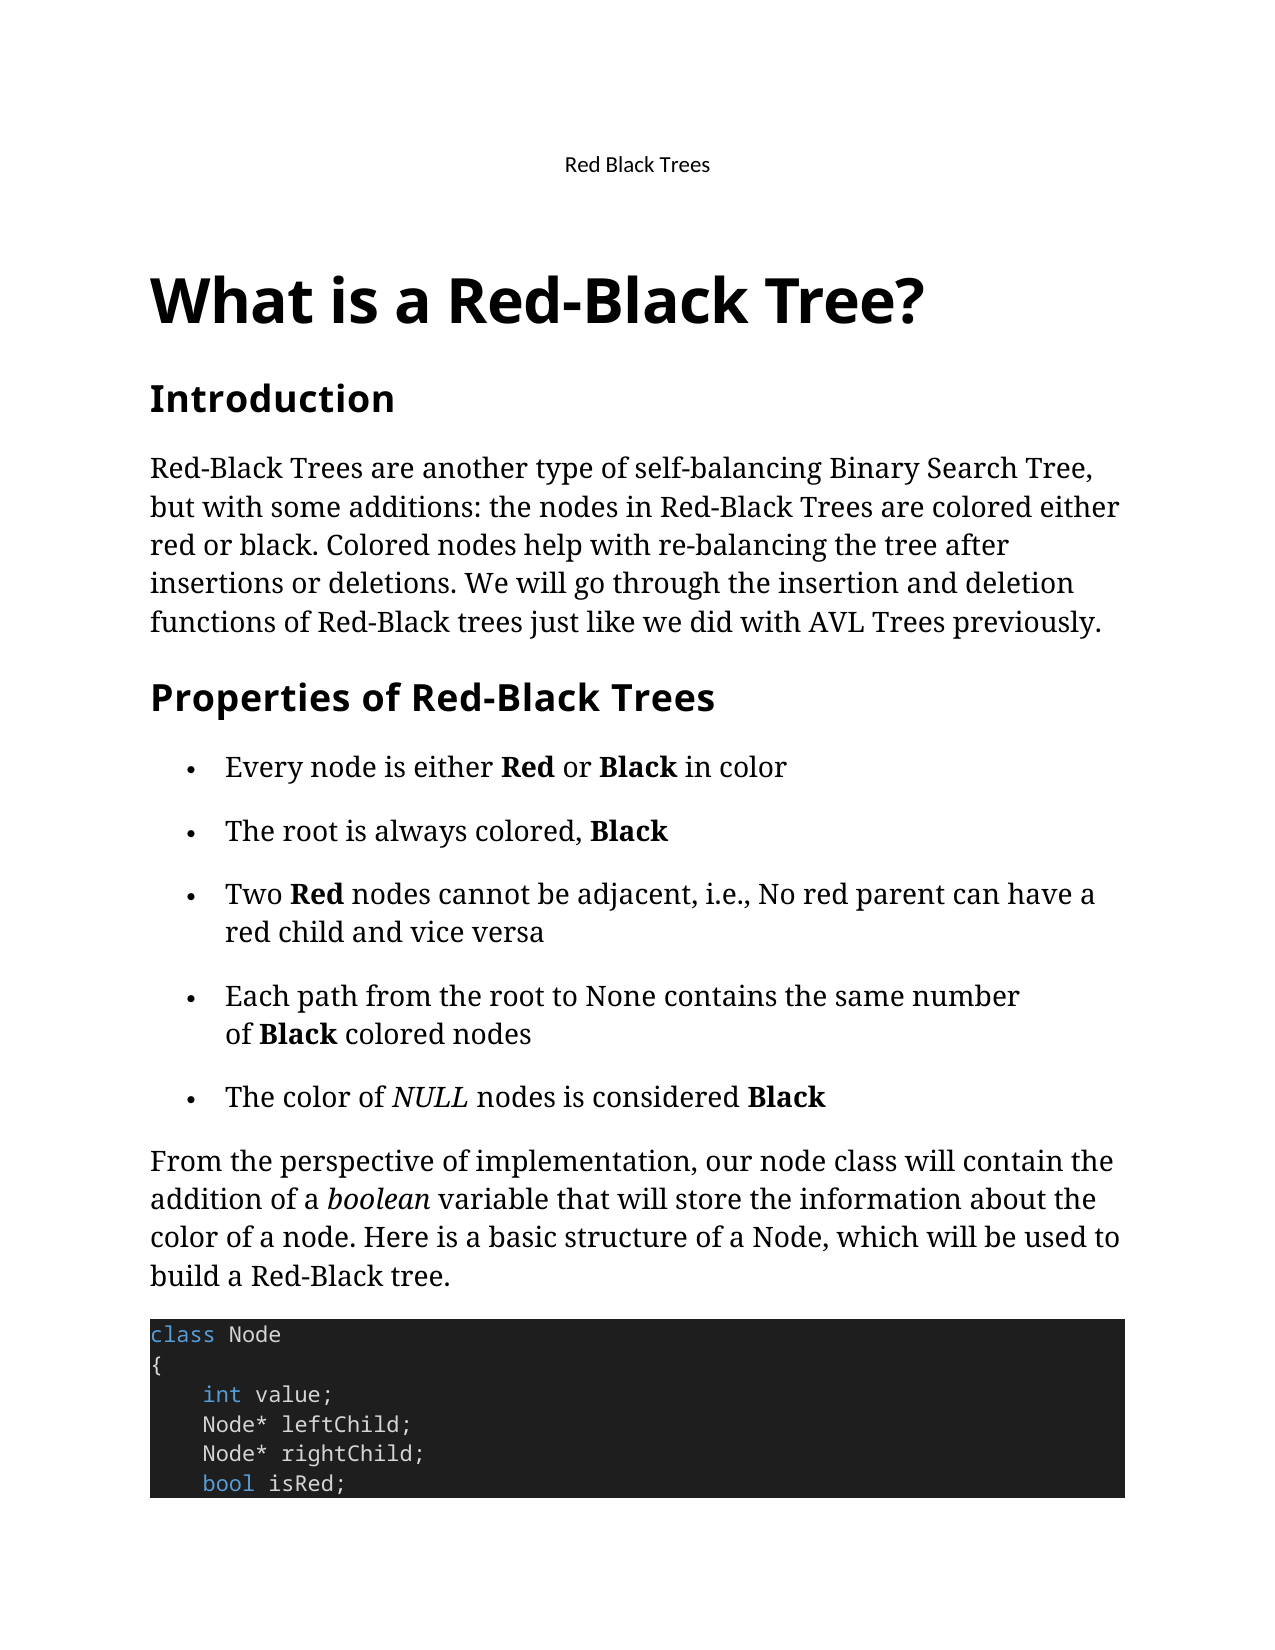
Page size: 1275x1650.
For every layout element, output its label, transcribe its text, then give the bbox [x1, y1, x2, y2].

text class Node [150, 1319, 1125, 1349]
list Every node is either Red or Black in color [187, 748, 1125, 786]
text Red Black Trees [150, 150, 1125, 178]
text int value; [150, 1379, 1125, 1409]
text Introduction [150, 373, 1125, 424]
list The color of NULL nodes is considered Black [187, 1078, 1125, 1116]
text Red-Black Trees are another type of self-balancing Binary Search Tree, but with some additions: the nodes in Red-Black Trees are colored either red or black. Colored nodes help with re-balancing the tree after insertions or deletions. We will go through the insertion and deletion functions of Red-Black trees just like we did with AVL Trees previously. [150, 449, 1125, 640]
text Node* leftChild; [150, 1409, 1125, 1438]
list Each path from the root to None contains the same number of Black colored nodes [187, 976, 1125, 1053]
text bool isRed; [150, 1468, 1125, 1498]
text What is a Red-Black Tree? [150, 256, 1125, 341]
text Properties of Red-Black Trees [150, 672, 1125, 723]
text { [150, 1349, 1125, 1379]
text Node* rightChild; [150, 1438, 1125, 1468]
text From the perspective of implementation, our node class will contain the addition of a boolean variable that will store the information about the color of a node. Here is a basic structure of a Node, which will be used to build a Red-Black tree. [150, 1141, 1125, 1294]
list The root is always colored, Black [187, 811, 1125, 849]
list Two Red nodes cannot be adjacent, i.e., No red parent can have a red child and vice versa [187, 874, 1125, 951]
